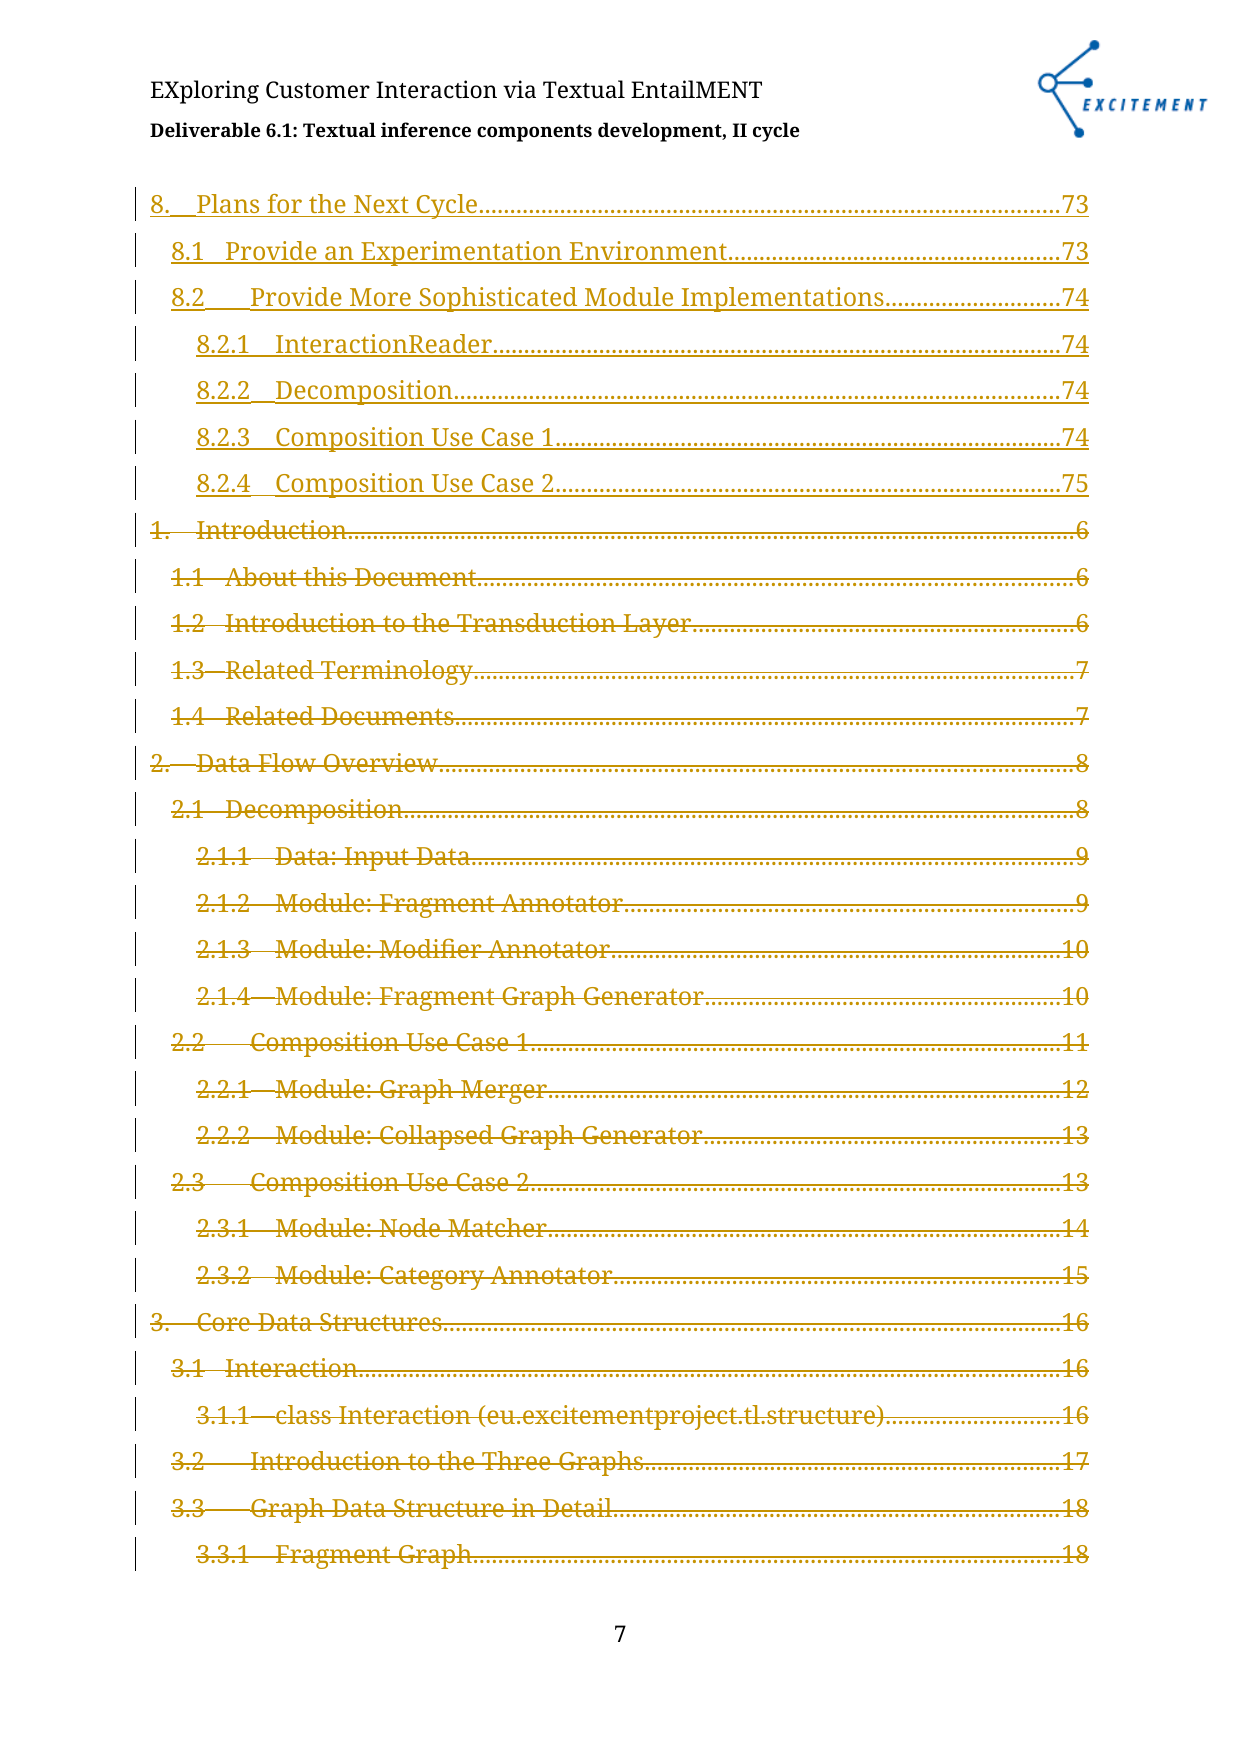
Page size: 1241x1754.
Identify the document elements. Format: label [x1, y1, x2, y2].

picture [1028, 29, 1212, 152]
